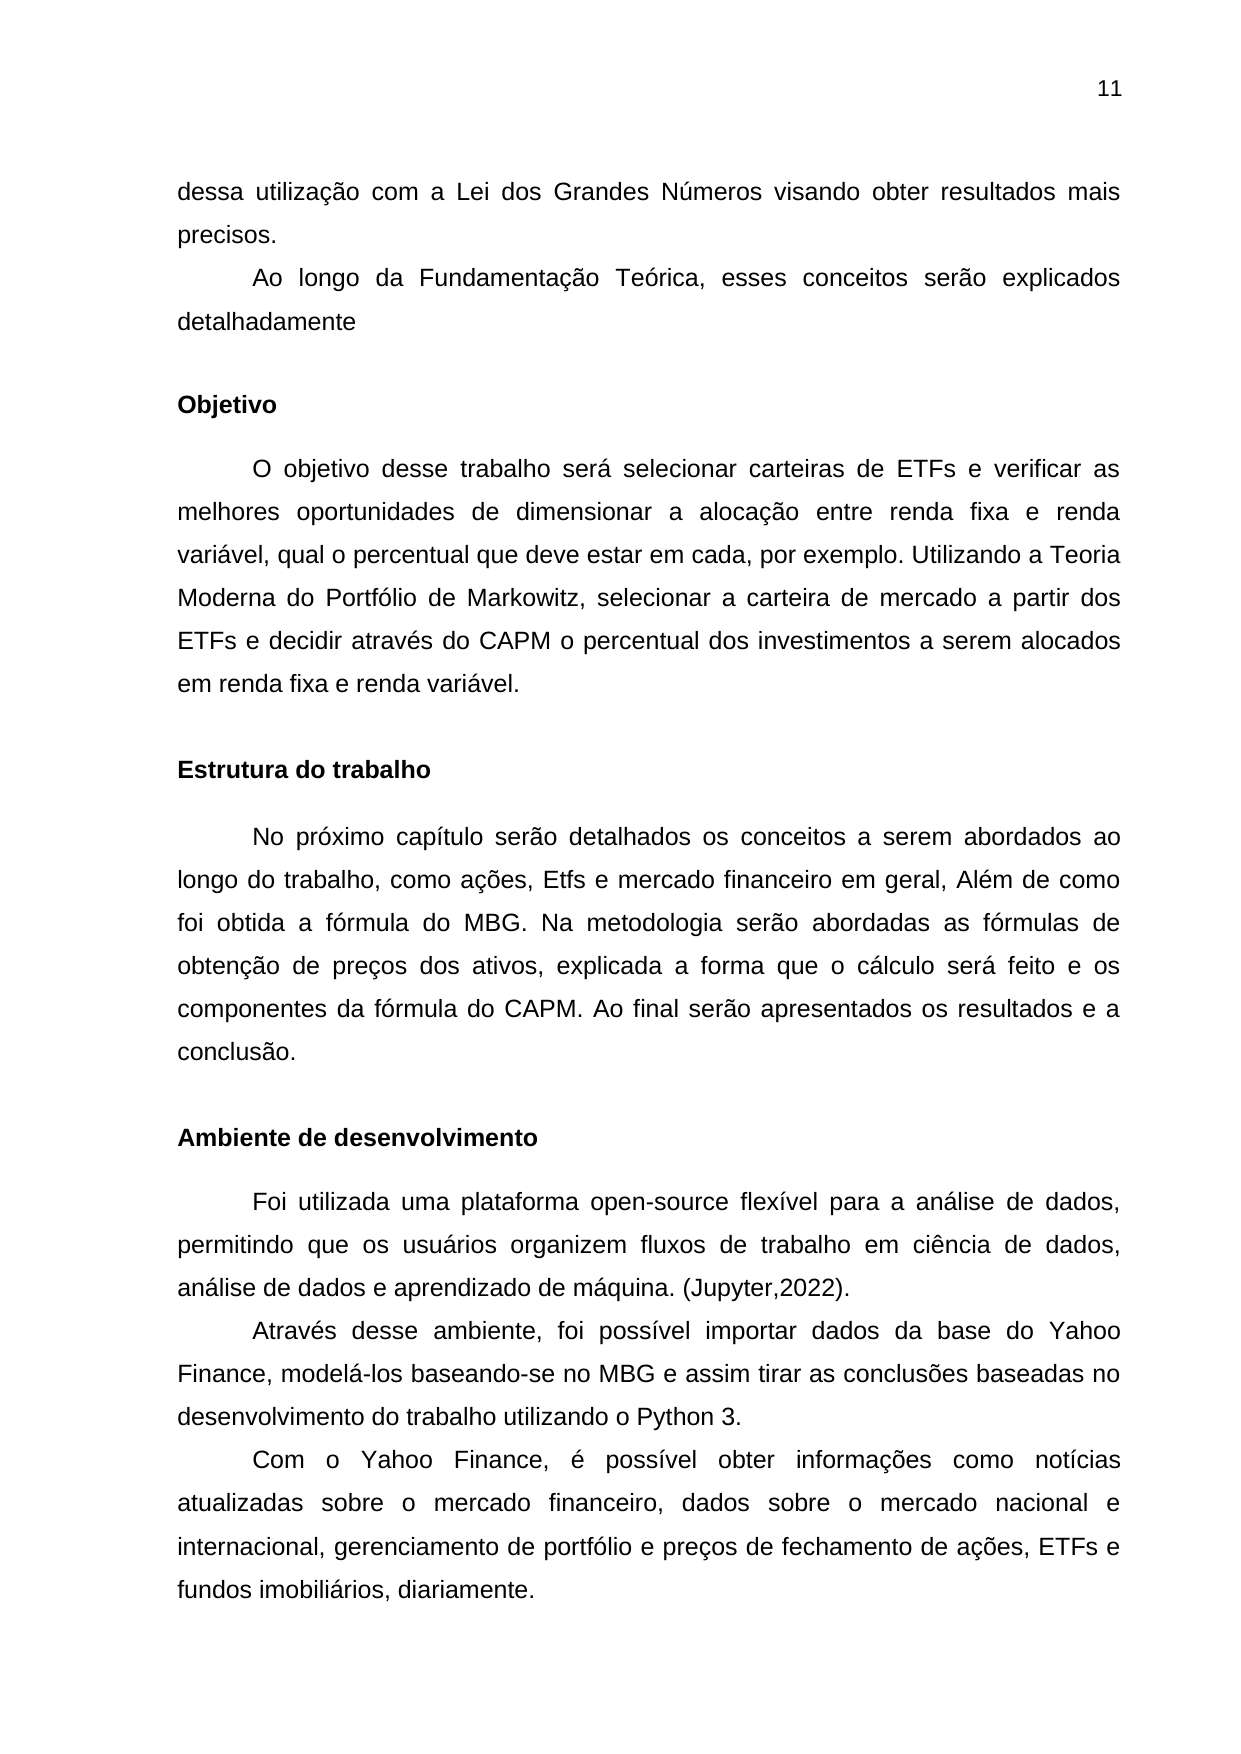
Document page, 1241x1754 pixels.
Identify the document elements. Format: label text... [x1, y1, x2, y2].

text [177, 177, 1122, 249]
text Objetivo [177, 390, 1122, 419]
text Estrutura do trabalho [177, 755, 1122, 784]
text Com o Yahoo Finance, é possível obter informações como notícias atualizadas sobre o mercado financeiro, dados sobre o mercado nacional e internacional, gerenciamento de portfólio e preços de fechamento de ações, ETFs e fundos imobiliários, diariamente. [177, 1445, 1122, 1603]
text Ambiente de desenvolvimento [177, 1123, 1122, 1152]
text Através desse ambiente, foi possível importar dados da base do Yahoo Finance, modelá-los baseando-se no MBG e assim tirar as conclusões baseadas no desenvolvimento do trabalho utilizando o Python 3. [177, 1316, 1122, 1431]
text O objetivo desse trabalho será selecionar carteiras de ETFs e verificar as melhores oportunidades de dimensionar a alocação entre renda fixa e renda variável, qual o percentual que deve estar em cada, por exemplo. Utilizando a Teoria Moderna do Portfólio de Markowitz, selecionar a carteira de mercado a partir dos ETFs e decidir através do CAPM o percentual dos investimentos a serem alocados em renda fixa e renda variável. [177, 453, 1122, 698]
text No próximo capítulo serão detalhados os conceitos a serem abordados ao longo do trabalho, como ações, Etfs e mercado financeiro em geral, Além de como foi obtida a fórmula do MBG. Na metodologia serão abordadas as fórmulas de obtenção de preços dos ativos, explicada a forma que o cálculo será feito e os componentes da fórmula do CAPM. Ao final serão apresentados os resultados e a conclusão. [177, 821, 1122, 1066]
text Ao longo da Fundamentação Teórica, esses conceitos serão explicados detalhadamente [177, 263, 1122, 335]
text Foi utilizada uma plataforma open-source flexível para a análise de dados, permitindo que os usuários organizem fluxos de trabalho em ciência de dados, análise de dados e aprendizado de máquina. (Jupyter,2022). [177, 1187, 1122, 1302]
